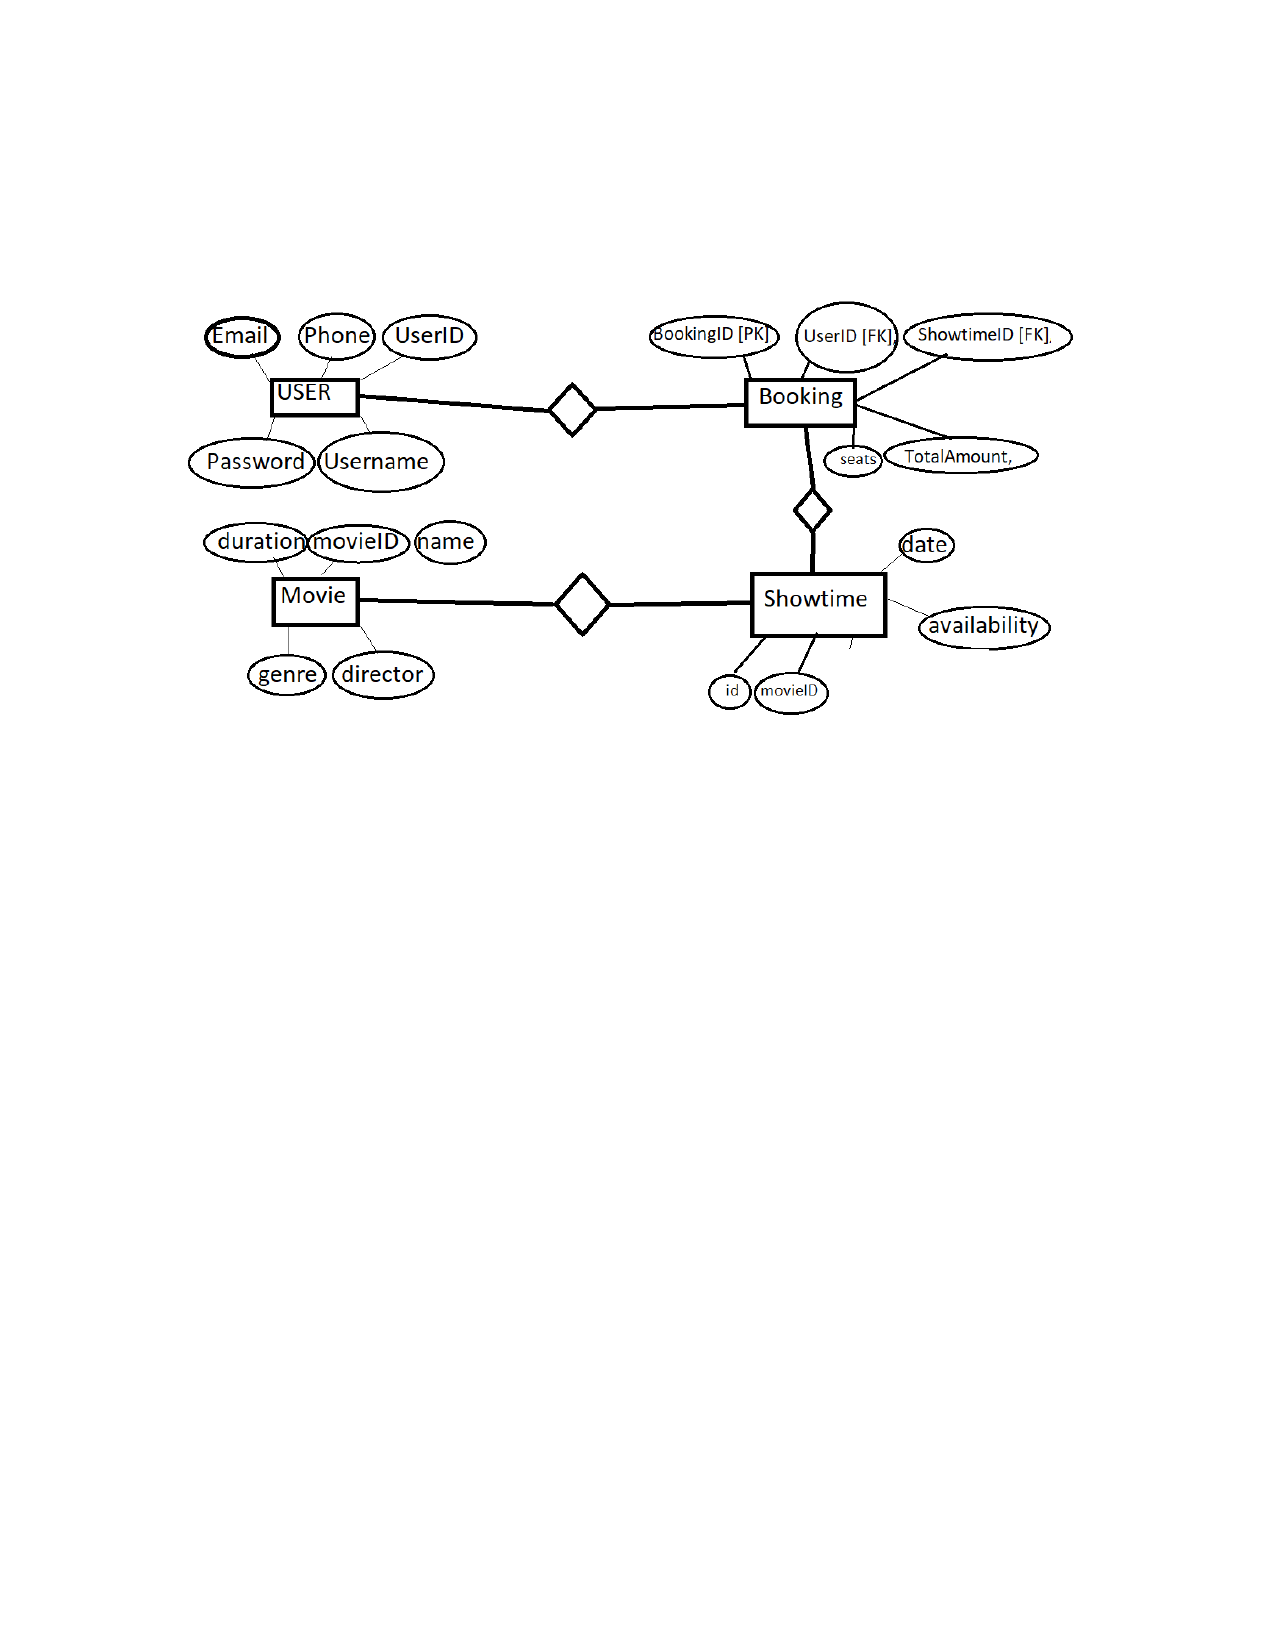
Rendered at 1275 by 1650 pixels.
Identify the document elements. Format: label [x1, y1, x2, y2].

picture [150, 235, 1125, 784]
